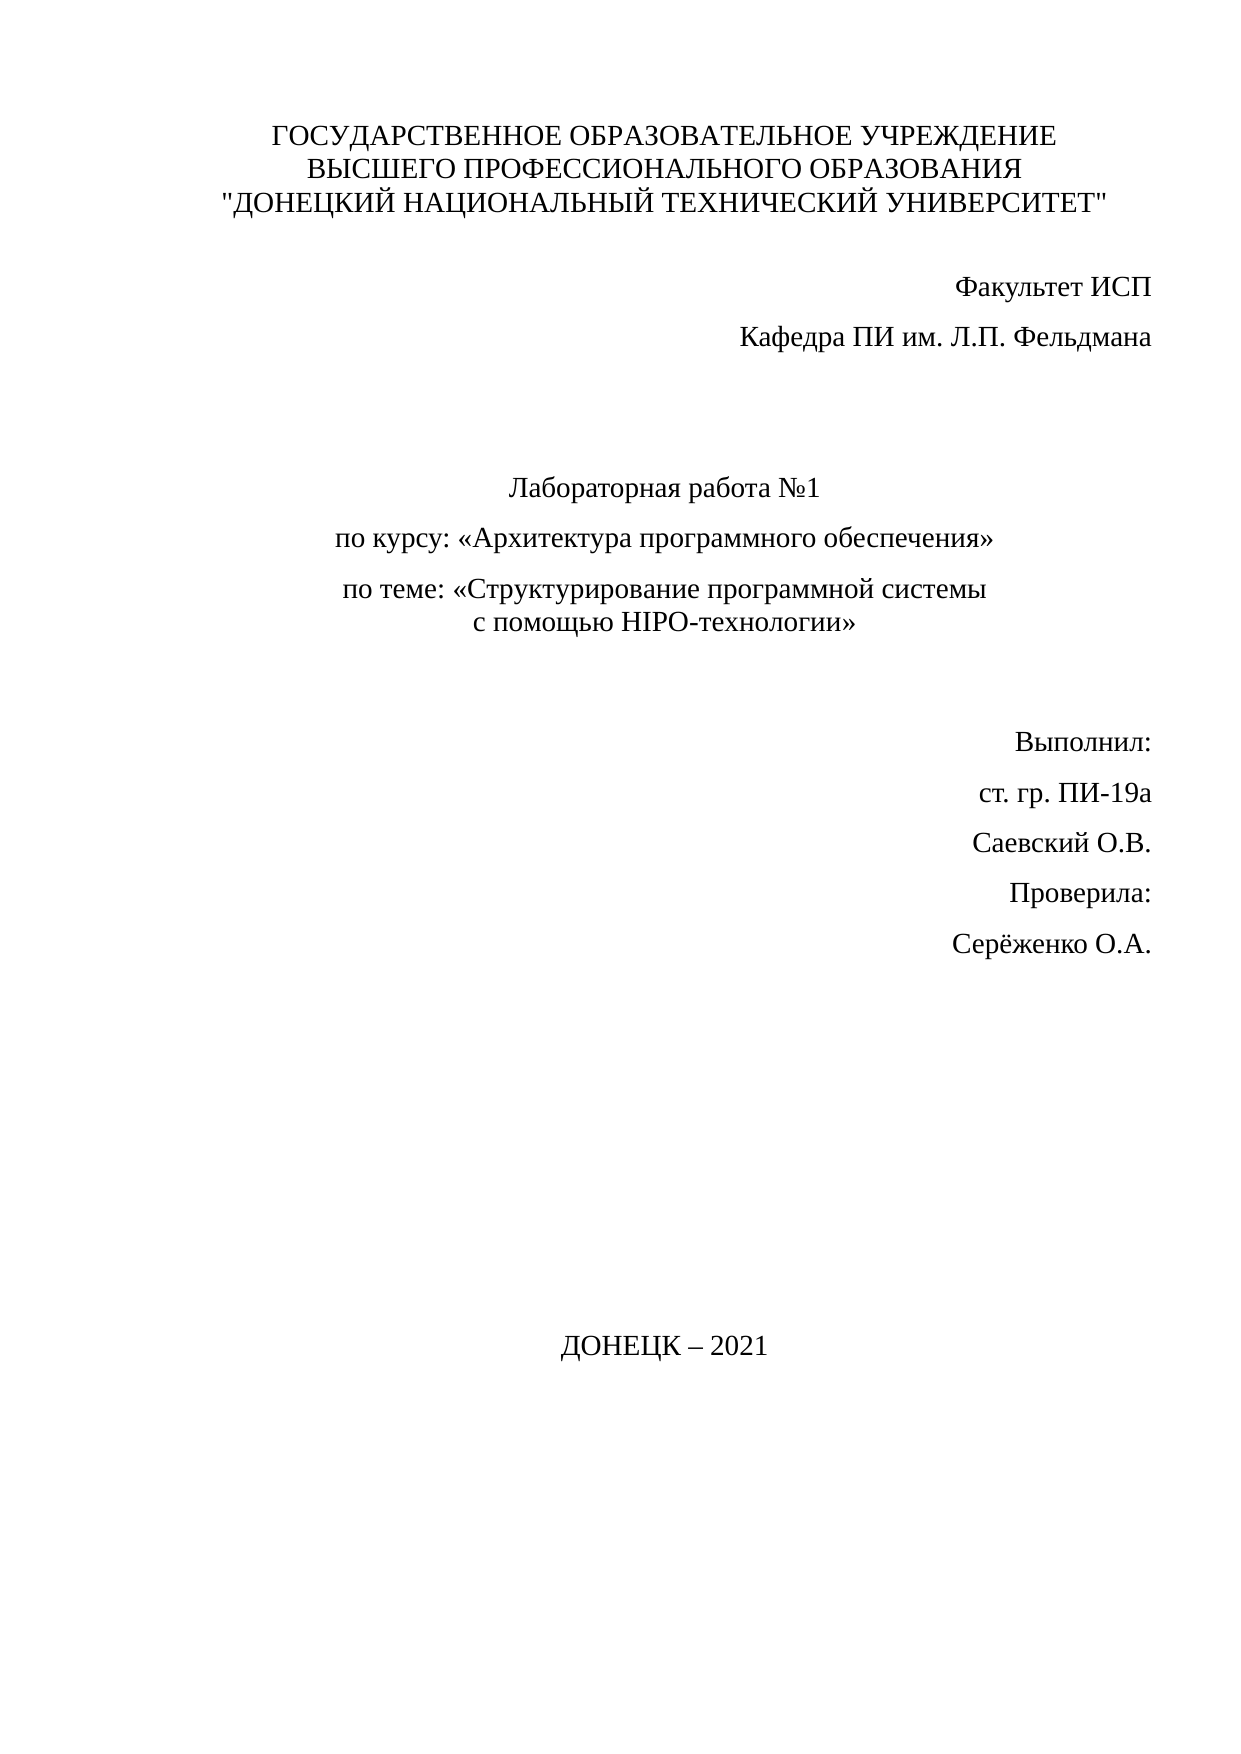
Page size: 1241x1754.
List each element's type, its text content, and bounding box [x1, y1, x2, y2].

text Серёженко О.А. [177, 926, 1152, 959]
text по теме: «Структурирование программной системы [177, 571, 1152, 604]
text Факультет ИСП [177, 269, 1152, 303]
text Лабораторная работа №1 [177, 470, 1152, 504]
text ст. гр. ПИ-19а [177, 775, 1152, 808]
text по курсу: «Архитектура программного обеспечения» [177, 521, 1152, 554]
text ГОСУДАРСТВЕННОЕ ОБРАЗОВАТЕЛЬНОЕ УЧРЕЖДЕНИЕ [177, 118, 1152, 152]
text с помощью HIPO-технологии» [177, 604, 1152, 638]
text ДОНЕЦК – 2021 [177, 1328, 1152, 1362]
text ВЫСШЕГО ПРОФЕССИОНАЛЬНОГО ОБРАЗОВАНИЯ [177, 152, 1152, 185]
text "ДОНЕЦКИЙ НАЦИОНАЛЬНЫЙ ТЕХНИЧЕСКИЙ УНИВЕРСИТЕТ" [177, 185, 1152, 219]
text Саевский О.В. [177, 825, 1152, 859]
text Проверила: [177, 875, 1152, 909]
text Выполнил: [177, 724, 1152, 758]
text Кафедра ПИ им. Л.П. Фельдмана [177, 319, 1152, 353]
